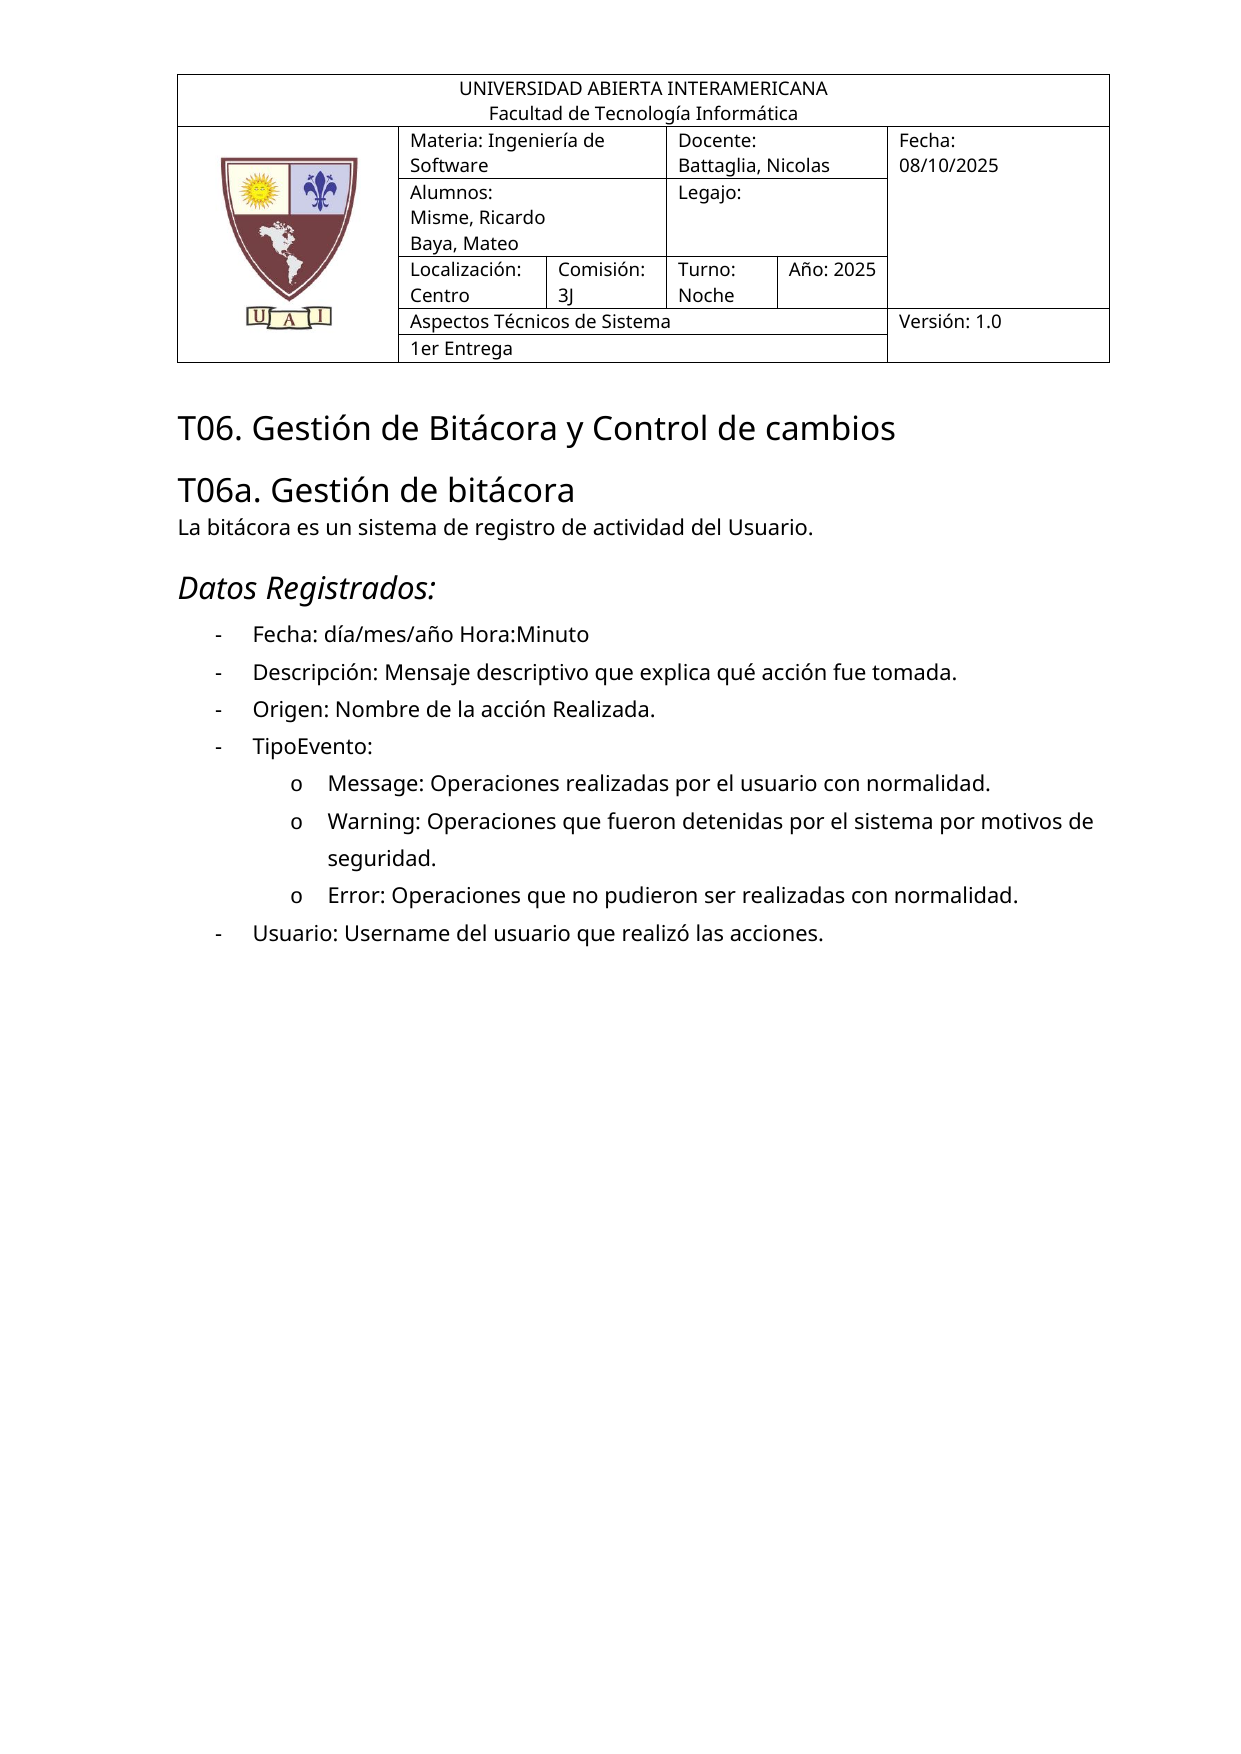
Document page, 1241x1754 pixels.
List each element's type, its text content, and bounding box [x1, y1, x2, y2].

subtitle T06. Gestión de Bitácora y Control de cambios [177, 405, 1122, 450]
list Origen: Nombre de la acción Realizada. [215, 694, 1122, 723]
list TipoEvento: [215, 731, 1122, 761]
list Error: Operaciones que no pudieron ser realizadas con normalidad. [290, 880, 1122, 910]
subtitle Datos Registrados: [177, 566, 1122, 609]
list Descripción: Mensaje descriptivo que explica qué acción fue tomada. [215, 657, 1122, 686]
list Fecha: día/mes/año Hora:Minuto [215, 619, 1122, 649]
list Warning: Operaciones que fueron detenidas por el sistema por motivos de seguridad. [290, 806, 1122, 873]
list Usuario: Username del usuario que realizó las acciones. [215, 918, 1122, 947]
list Message: Operaciones realizadas por el usuario con normalidad. [290, 768, 1122, 798]
subtitle T06a. Gestión de bitácora [177, 467, 1122, 512]
text La bitácora es un sistema de registro de actividad del Usuario. [177, 512, 1122, 542]
picture [193, 144, 386, 336]
